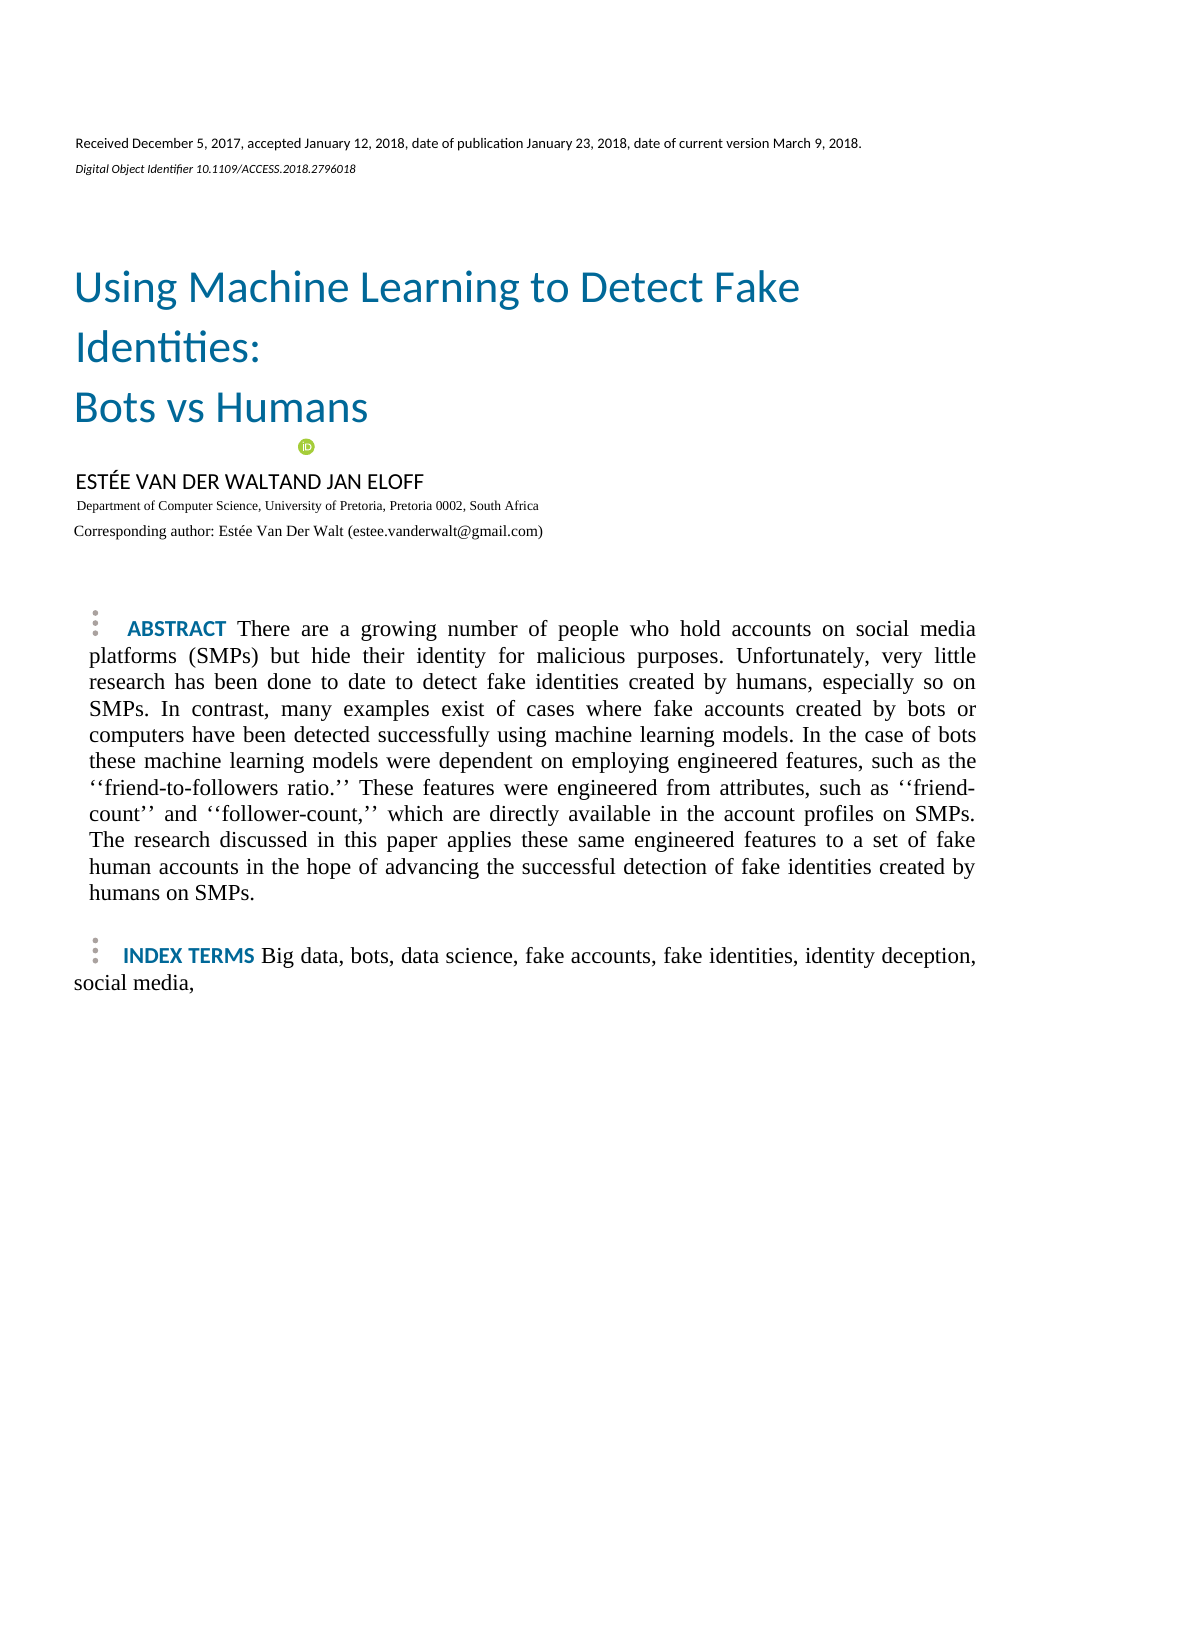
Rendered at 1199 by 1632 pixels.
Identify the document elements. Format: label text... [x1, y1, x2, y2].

text INDEX TERMS Big data, bots, data science, fake accounts, fake identities, identity deception, social media, [74, 938, 978, 996]
text Corresponding author: Estée Van Der Walt (estee.vanderwalt@gmail.com) [74, 522, 978, 540]
text Department of Computer Science, University of Pretoria, Pretoria 0002, South Africa [76, 497, 978, 513]
text ABSTRACT There are a growing number of people who hold accounts on social media platforms (SMPs) but hide their identity for malicious purposes. Unfortunately, very little research has been done to date to detect fake identities created by humans, especially so on SMPs. In contrast, many examples exist of cases where fake accounts created by bots or computers have been detected successfully using machine learning models. In the case of bots these machine learning models were dependent on employing engineered features, such as the ‘‘friend-to-followers ratio.’’ These features were engineered from attributes, such as ‘‘friend-count’’ and ‘‘follower-count,’’ which are directly available in the account profiles on SMPs. The research discussed in this paper applies these same engineered features to a set of fake human accounts in the hope of advancing the successful detection of fake identities created by humans on SMPs. [74, 610, 978, 905]
text Using Machine Learning to Detect Fake Identities: [74, 258, 978, 374]
text Digital Object Identifier 10.1109/ACCESS.2018.2796018 [75, 161, 978, 176]
text ESTÉE VAN DER WALTAND JAN ELOFF [75, 467, 978, 495]
text Bots vs Humans [74, 378, 978, 434]
text Received December 5, 2017, accepted January 12, 2018, date of publication January 23, 2018, date of current version March 9, 2018. [75, 134, 978, 152]
